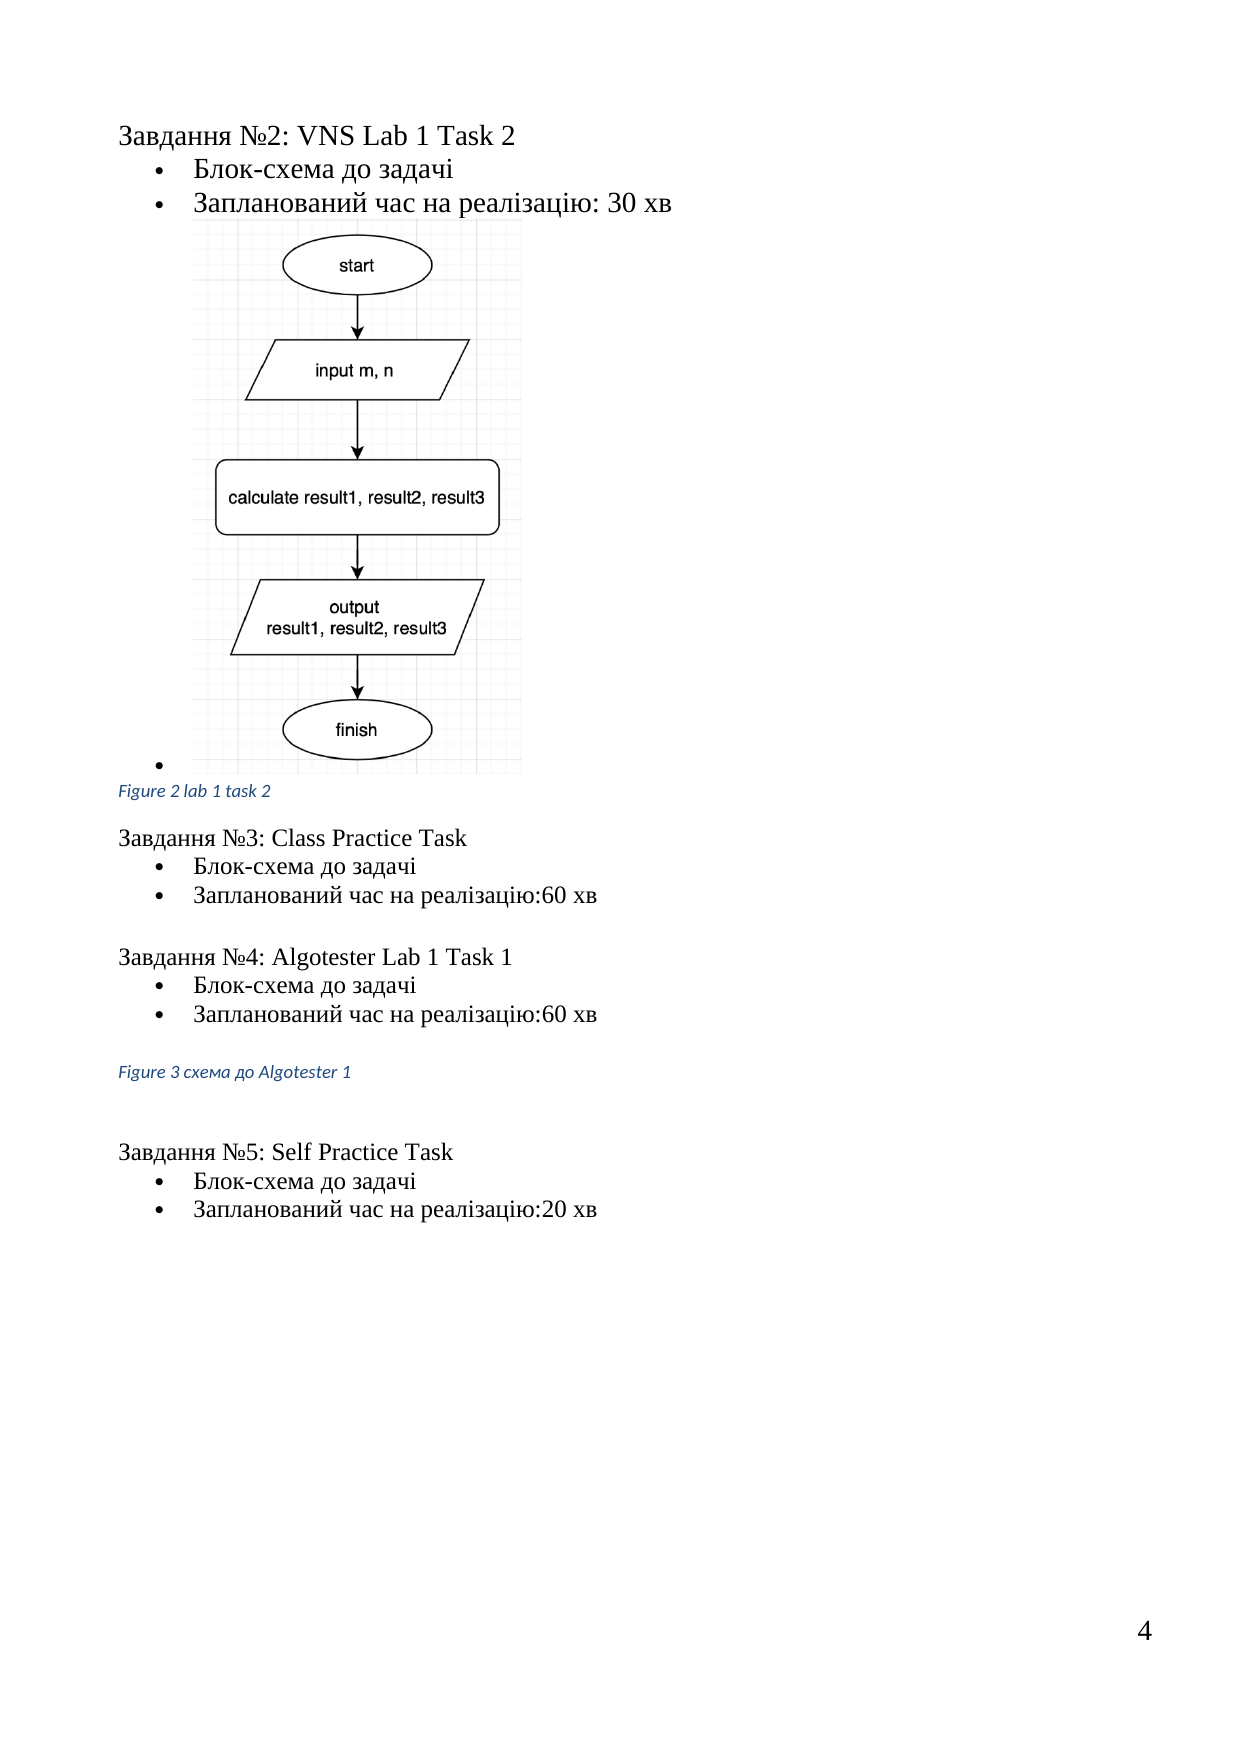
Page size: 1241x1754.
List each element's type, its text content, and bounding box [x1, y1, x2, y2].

text Завдання №3: Class Practice Task [118, 823, 1152, 851]
list Блок-схема до задачі [156, 1166, 1152, 1194]
list Блок-схема до задачі [156, 851, 1152, 880]
list Блок-схема до задачі [156, 152, 1152, 185]
text Завдання №4: Algotester Lab 1 Task 1 [118, 942, 1152, 971]
text Figure схема до Algotester 1 [118, 1060, 1152, 1083]
text Figure 2 lab 1 task 2 [118, 779, 1152, 802]
list Запланований час на реалізацію:60 хв [156, 880, 1152, 909]
text Завдання №2: VNS Lab 1 Task 2 [118, 118, 1152, 152]
list Блок-схема до задачі [156, 971, 1152, 999]
list Запланований час на реалізацію: 30 хв [156, 185, 1152, 219]
picture [193, 218, 522, 774]
list Запланований час на реалізацію:20 хв [156, 1194, 1152, 1223]
list Запланований час на реалізацію:60 хв [156, 999, 1152, 1028]
text Завдання №5: Self Practice Task [118, 1137, 1152, 1166]
